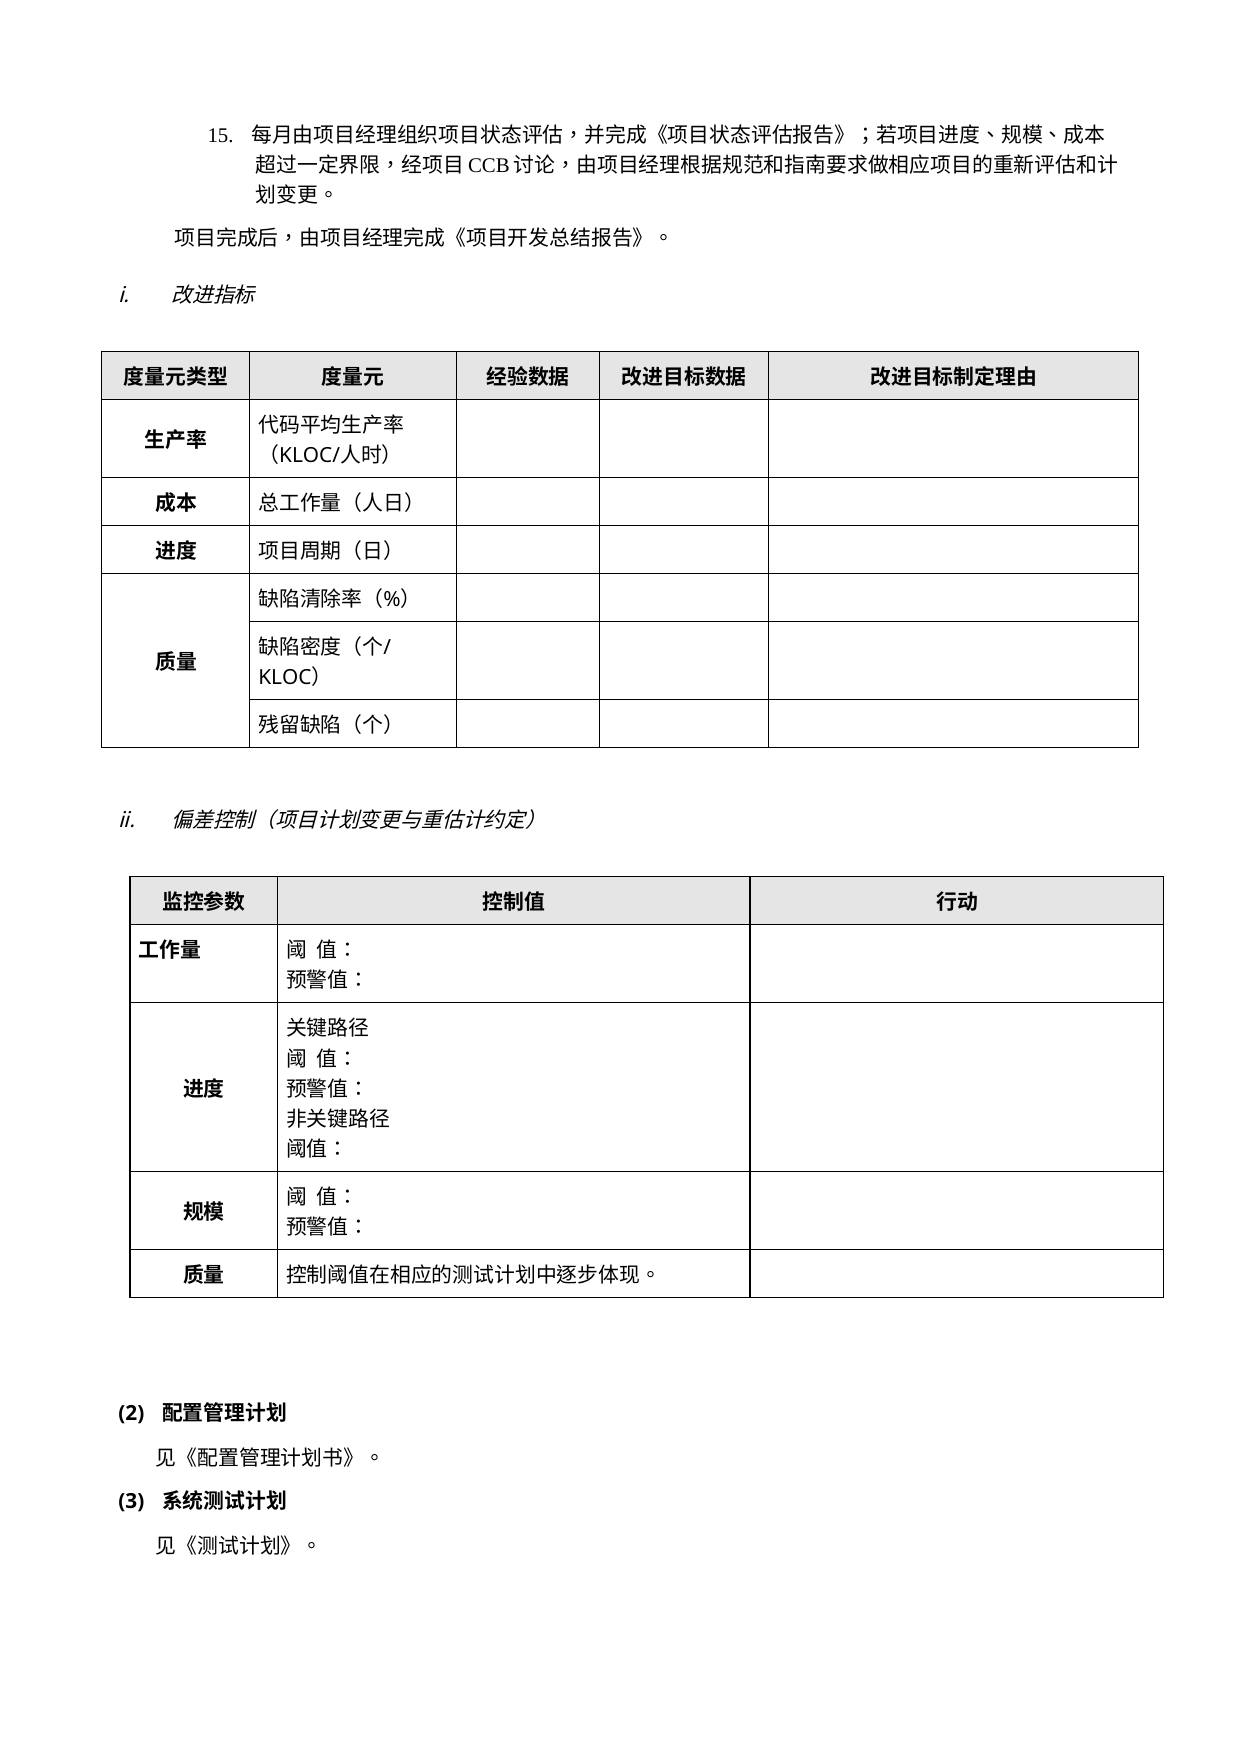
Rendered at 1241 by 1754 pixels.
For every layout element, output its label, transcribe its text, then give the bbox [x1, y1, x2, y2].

table_cell 总工作量（人日） [250, 478, 456, 525]
text 项目完成后，由项目经理完成《项目开发总结报告》。 [174, 221, 1122, 251]
table_cell [769, 622, 1138, 699]
table_header 度量元 [250, 352, 456, 399]
table_header 监控参数 [131, 877, 277, 924]
table_cell [769, 574, 1138, 621]
table_header 行动 [751, 877, 1163, 924]
table_cell [769, 478, 1138, 525]
table_cell 规模 [131, 1172, 277, 1249]
table_cell 阈 值： 预警值： [278, 1172, 749, 1249]
table_cell 质量 [131, 1250, 277, 1297]
subtitle 改进指标 [118, 278, 1122, 309]
table_cell 缺陷清除率（%） [250, 574, 456, 621]
list 每月由项目经理组织项目状态评估，并完成《项目状态评估报告》；若项目进度、规模、成本超过一定界限，经项目CCB讨论，由项目经理根据规范和指南要求做相应项目的重新评估和计划变更。 [207, 118, 1122, 209]
table_cell [457, 526, 599, 573]
subtitle 系统测试计划 [118, 1484, 1122, 1514]
table_cell [600, 526, 768, 573]
table_cell 项目周期（日） [250, 526, 456, 573]
table_cell [769, 400, 1138, 477]
table_cell 缺陷密度（个/KLOC） [250, 622, 456, 699]
table_cell [457, 478, 599, 525]
table_header 经验数据 [457, 352, 599, 399]
table_cell 工作量 [131, 925, 277, 1002]
text 见《测试计划》。 [156, 1529, 1122, 1559]
table_cell 进度 [131, 1003, 277, 1171]
subtitle 配置管理计划 [118, 1396, 1122, 1426]
table_cell [751, 1250, 1163, 1297]
table_cell [769, 526, 1138, 573]
table_cell 关键路径 阈 值： 预警值： 非关键路径 阈值： [278, 1003, 749, 1171]
table_cell [457, 700, 599, 747]
table_cell [751, 1003, 1163, 1171]
table_cell [600, 700, 768, 747]
subtitle 偏差控制（项目计划变更与重估计约定） [118, 804, 1122, 834]
table_cell 代码平均生产率（KLOC/人时） [250, 400, 456, 477]
table_cell [769, 700, 1138, 747]
table_cell [751, 925, 1163, 1002]
table_cell [457, 400, 599, 477]
table_header 度量元类型 [102, 352, 249, 399]
table_cell [457, 622, 599, 699]
table_cell 进度 [102, 526, 249, 573]
table_cell 阈 值： 预警值： [278, 925, 749, 1002]
table_cell [600, 400, 768, 477]
table_header 改进目标制定理由 [769, 352, 1138, 399]
table_cell 残留缺陷（个） [250, 700, 456, 747]
table_cell 成本 [102, 478, 249, 525]
text 见《配置管理计划书》。 [156, 1441, 1122, 1471]
table_cell [600, 622, 768, 699]
table_cell 控制阈值在相应的测试计划中逐步体现。 [278, 1250, 749, 1297]
table_header 改进目标数据 [600, 352, 768, 399]
table_cell [751, 1172, 1163, 1249]
table_cell [600, 478, 768, 525]
table_cell [457, 574, 599, 621]
table_cell 生产率 [102, 400, 249, 477]
table_cell [600, 574, 768, 621]
table_cell 质量 [102, 574, 249, 747]
table_header 控制值 [278, 877, 749, 924]
